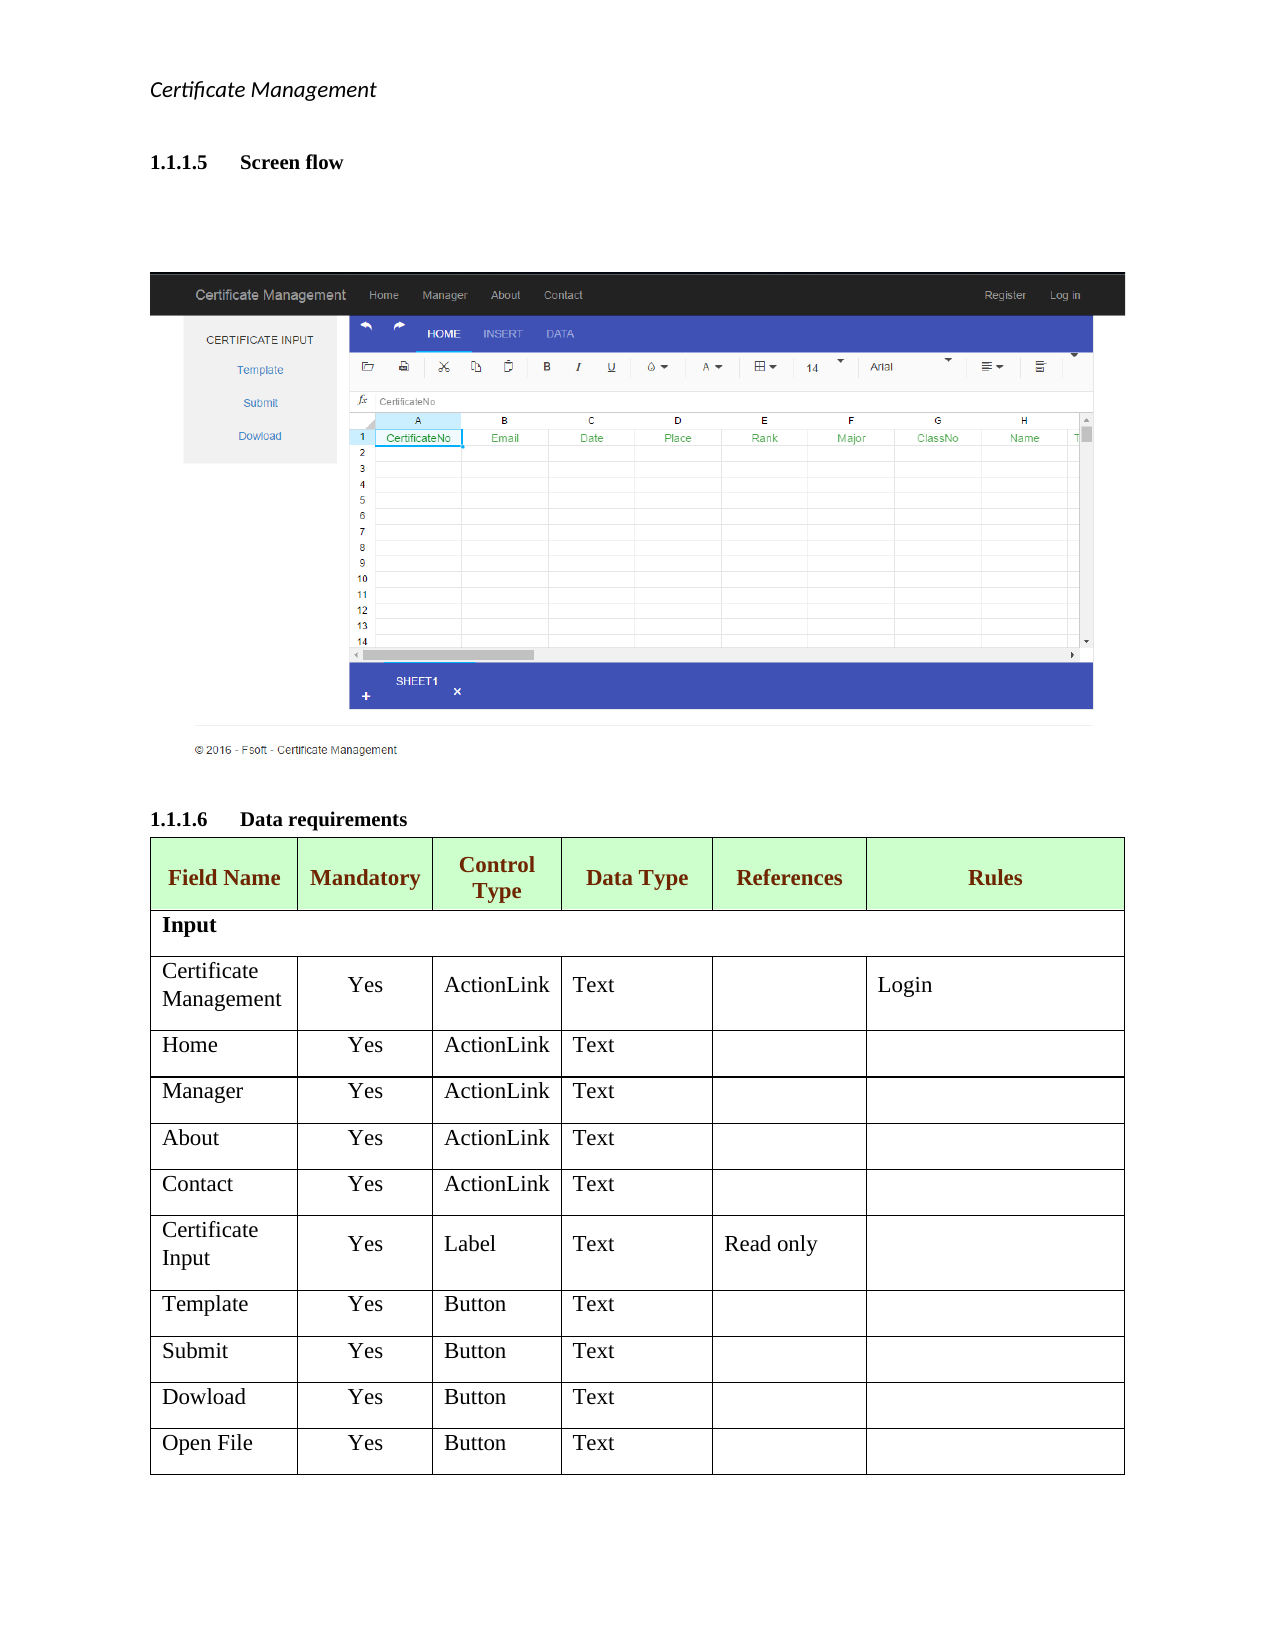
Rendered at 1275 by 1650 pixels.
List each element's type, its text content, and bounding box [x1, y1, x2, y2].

table_cell Login [867, 957, 1124, 1030]
table_cell Text [562, 1031, 712, 1076]
table_cell Text [562, 957, 712, 1030]
table_cell Certificate Management [151, 957, 297, 1030]
table_cell Open File [151, 1429, 297, 1474]
table_cell [867, 1216, 1124, 1289]
subtitle Screen flow [150, 150, 1125, 174]
table_cell ActionLink [433, 1170, 561, 1215]
table_header Rules [867, 838, 1124, 909]
table_cell Template [151, 1291, 297, 1336]
table_cell Text [562, 1337, 712, 1382]
table_cell [713, 1031, 866, 1076]
table_cell Manager [151, 1078, 297, 1123]
table_cell [713, 1291, 866, 1336]
table_cell Text [562, 1291, 712, 1336]
table_cell ActionLink [433, 1078, 561, 1123]
table_cell [713, 1124, 866, 1169]
table_cell [867, 1124, 1124, 1169]
table_cell Yes [298, 1124, 432, 1169]
table_cell [867, 1337, 1124, 1382]
table_cell Button [433, 1383, 561, 1428]
table_cell Submit [151, 1337, 297, 1382]
table_header Field Name [151, 838, 297, 909]
table_cell Dowload [151, 1383, 297, 1428]
table_cell [713, 1383, 866, 1428]
table_cell Contact [151, 1170, 297, 1215]
table_cell [867, 1170, 1124, 1215]
table_cell [867, 1031, 1124, 1076]
table_cell Read only [713, 1216, 866, 1289]
picture [150, 272, 1125, 780]
table_cell [867, 1078, 1124, 1123]
table_cell [713, 1078, 866, 1123]
table_header Mandatory [298, 838, 432, 909]
table_cell Home [151, 1031, 297, 1076]
table_cell ActionLink [433, 1031, 561, 1076]
table_cell Yes [298, 1031, 432, 1076]
table_cell Text [562, 1124, 712, 1169]
table_cell Label [433, 1216, 561, 1289]
table_cell Text [562, 1078, 712, 1123]
table_cell Yes [298, 1337, 432, 1382]
table_cell Text [562, 1429, 712, 1474]
table_cell About [151, 1124, 297, 1169]
table_cell Text [562, 1216, 712, 1289]
table_cell Yes [298, 1429, 432, 1474]
table_cell [713, 1429, 866, 1474]
table_cell Button [433, 1337, 561, 1382]
table_cell [867, 1291, 1124, 1336]
table_cell ActionLink [433, 1124, 561, 1169]
table_cell [867, 1429, 1124, 1474]
table_header Data Type [562, 838, 712, 909]
table_cell Input [151, 911, 1124, 956]
table_header Control Type [433, 838, 561, 909]
table_cell Button [433, 1291, 561, 1336]
table_cell Yes [298, 1078, 432, 1123]
table_cell ActionLink [433, 957, 561, 1030]
subtitle Data requirements [150, 807, 1125, 831]
table_cell Yes [298, 1383, 432, 1428]
table_cell Text [562, 1383, 712, 1428]
table_cell [713, 957, 866, 1030]
table_cell Button Kendo [433, 1429, 561, 1474]
table_cell [713, 1337, 866, 1382]
table_cell Yes [298, 1170, 432, 1215]
table_cell [867, 1383, 1124, 1428]
table_cell Text [562, 1170, 712, 1215]
table_header References [713, 838, 866, 909]
table_cell Yes [298, 1291, 432, 1336]
table_cell Yes [298, 1216, 432, 1289]
table_cell Yes [298, 957, 432, 1030]
table_cell Certificate Input [151, 1216, 297, 1289]
table_cell [713, 1170, 866, 1215]
